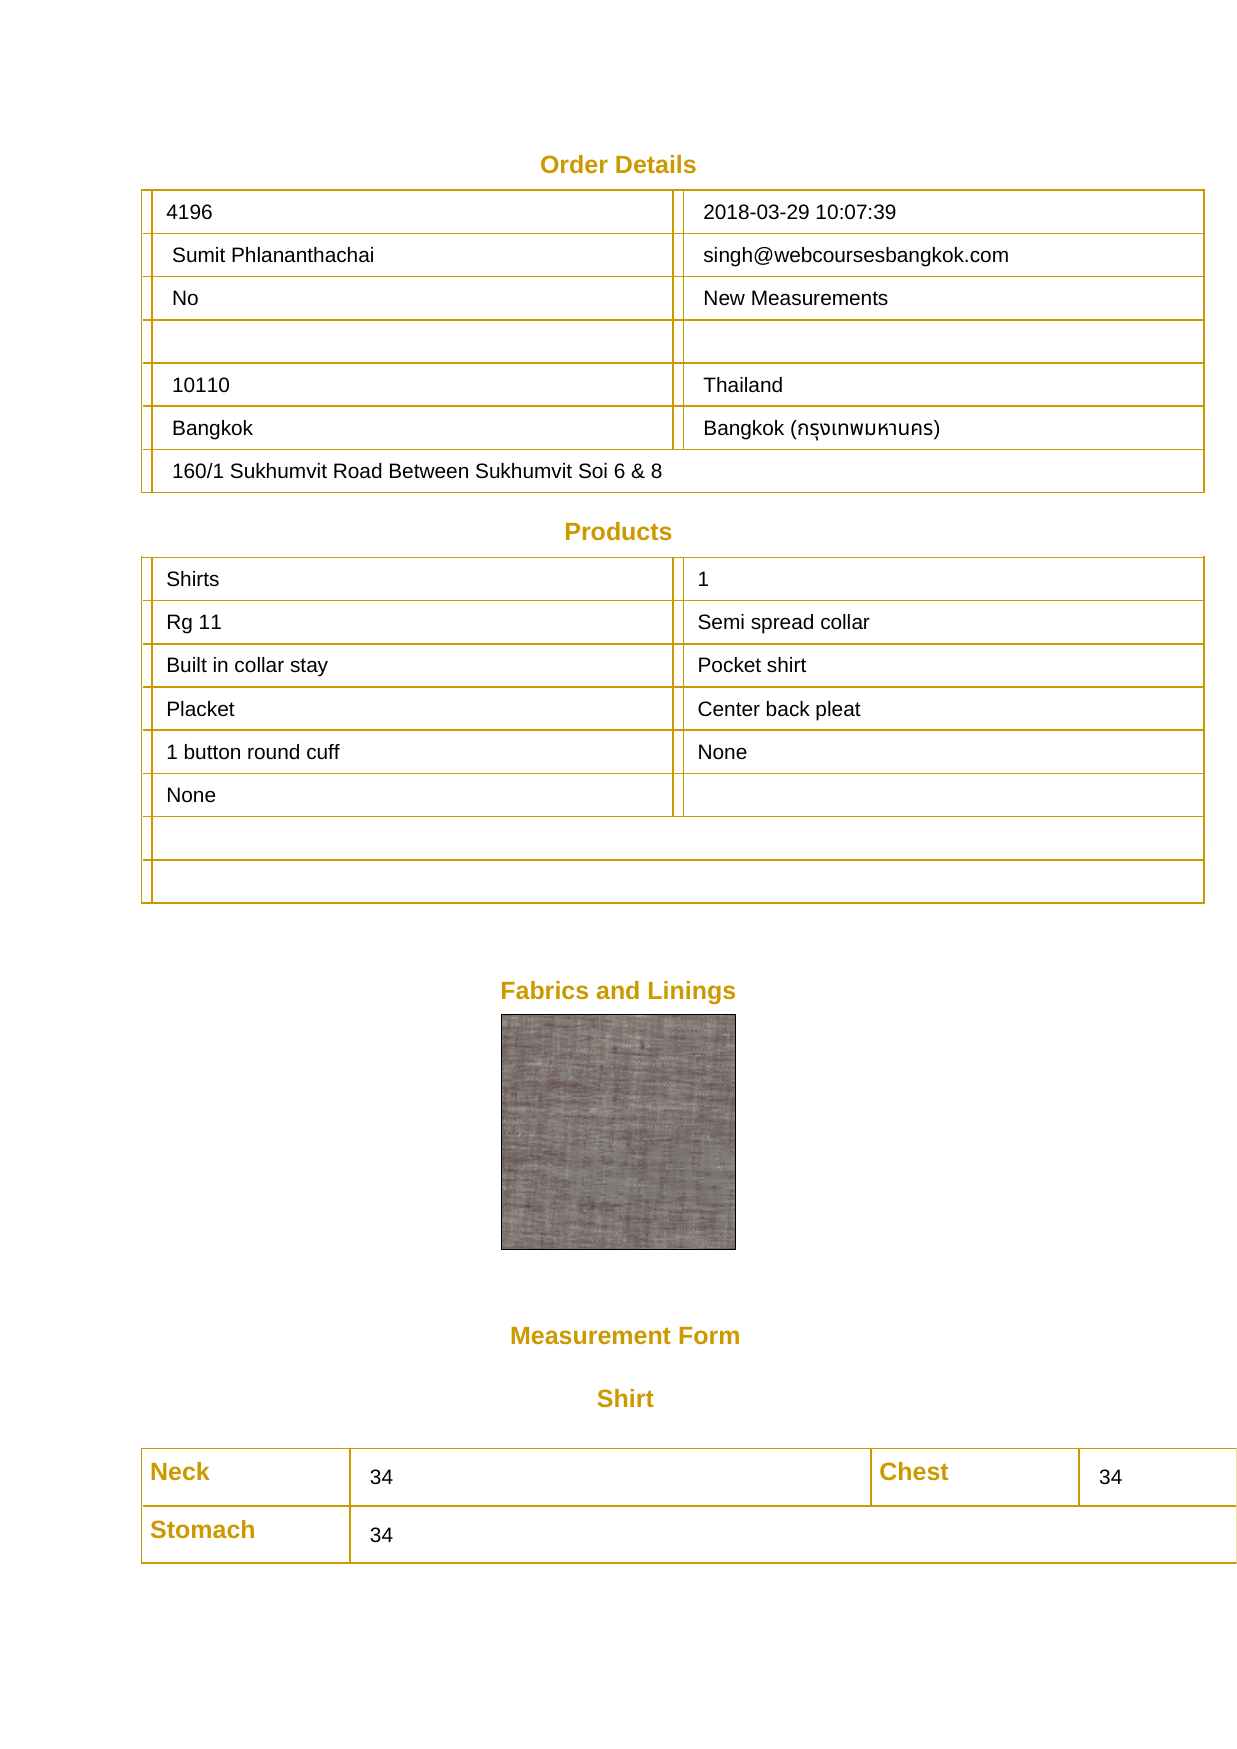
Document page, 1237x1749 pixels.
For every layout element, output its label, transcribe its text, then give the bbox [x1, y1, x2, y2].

table_cell [684, 321, 1203, 362]
table_cell Semi spread collar [684, 601, 1203, 643]
table_header Chest [872, 1449, 1078, 1505]
table_cell Bangkok [153, 407, 672, 448]
table_cell Bangkok (กรุงเทพมหานคร) [684, 407, 1203, 448]
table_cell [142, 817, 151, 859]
table_cell [153, 321, 672, 362]
table_cell Placket [153, 688, 672, 729]
table_cell Sumit Phlananthachai [153, 234, 672, 276]
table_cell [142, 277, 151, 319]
table_header Neck [142, 1449, 349, 1505]
table_cell 34 [351, 1507, 1236, 1562]
table_cell 10110 [153, 364, 672, 405]
table_cell Center back pleat [684, 688, 1203, 729]
table_header 2018-03-29 10:07:39 [684, 191, 1203, 232]
table_cell No [153, 277, 672, 319]
table_cell New Measurements [684, 277, 1203, 319]
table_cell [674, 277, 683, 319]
table_cell [153, 861, 1203, 902]
table_cell [684, 774, 1203, 816]
table_cell Rg 11 [153, 601, 672, 643]
table_cell Built in collar stay [153, 645, 672, 686]
table_cell None [153, 774, 672, 816]
table_cell None [684, 731, 1203, 773]
table_header 34 [351, 1449, 870, 1505]
text Fabrics and Linings [150, 976, 1086, 1004]
table_cell 160/1 Sukhumvit Road Between Sukhumvit Soi 6 & 8 [153, 450, 1203, 492]
table_cell Thailand [684, 364, 1203, 405]
table_cell 1 button round cuff [153, 731, 672, 773]
text Products [150, 517, 1086, 546]
text Order Details [150, 150, 1086, 179]
table_cell [153, 817, 1203, 859]
table_cell Pocket shirt [684, 645, 1203, 686]
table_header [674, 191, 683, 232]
table_header 4196 [153, 191, 672, 232]
picture [502, 1015, 735, 1249]
text Measurement Form [150, 1321, 1086, 1350]
text Shirt [150, 1384, 1086, 1413]
table_header 34 [1080, 1449, 1236, 1505]
table_cell Stomach [142, 1506, 349, 1562]
table_header 1 [684, 558, 1203, 600]
table_header Shirts [153, 558, 672, 600]
table_cell singh@webcoursesbangkok.com [684, 234, 1203, 276]
